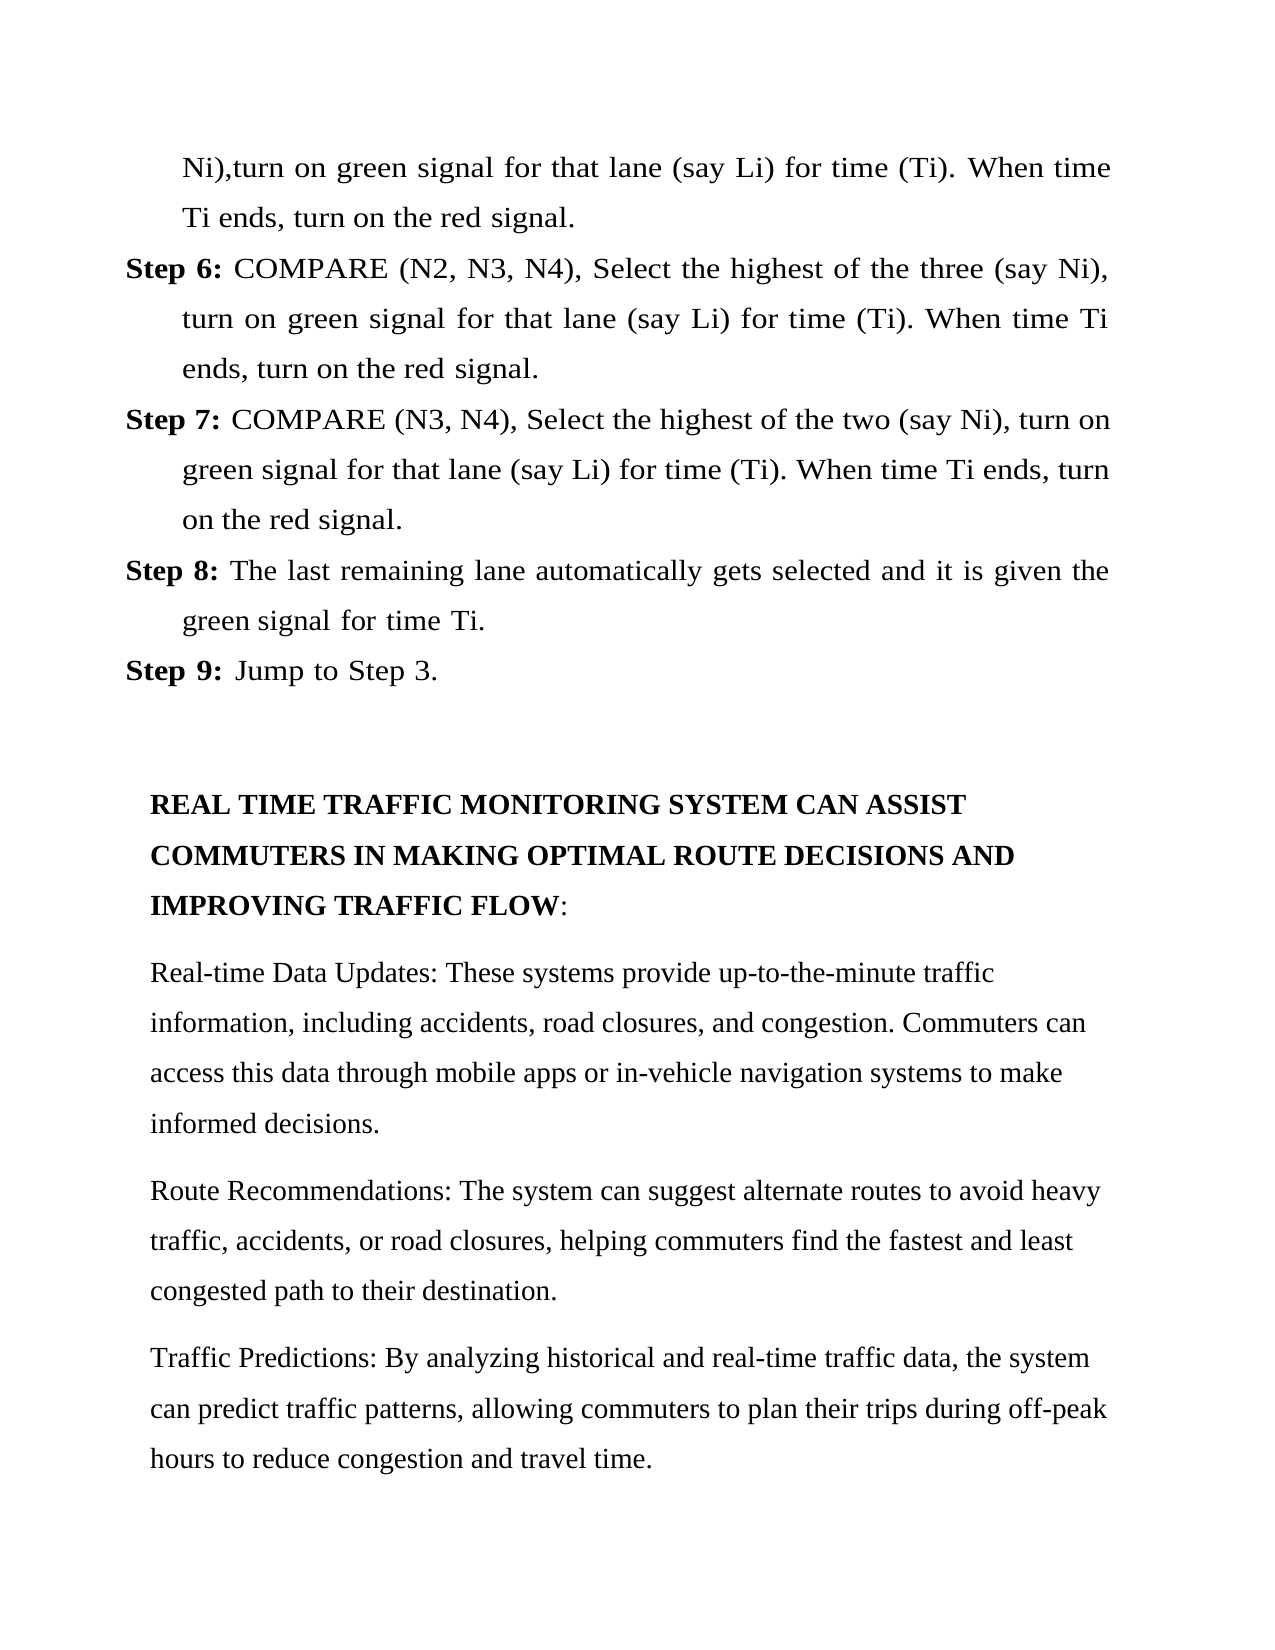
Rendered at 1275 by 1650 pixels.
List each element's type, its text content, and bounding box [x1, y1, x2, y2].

text Step 9: Jump to Step 3. [125, 653, 1125, 687]
text REAL TIME TRAFFIC MONITORING SYSTEM CAN ASSIST COMMUTERS IN MAKING OPTIMAL ROUTE DECISIONS AND IMPROVING TRAFFIC FLOW: [150, 787, 1125, 922]
text Traffic Predictions: By analyzing historical and real-time traffic data, the system can predict traffic patterns, allowing commuters to plan their trips during off-peak hours to reduce congestion and travel time. [150, 1341, 1125, 1475]
text Real-time Data Updates: These systems provide up-to-the-minute traffic information, including accidents, road closures, and congestion. Commuters can access this data through mobile apps or in-vehicle navigation systems to make informed decisions. [150, 955, 1125, 1139]
text Step 8: The last remaining lane automatically gets selected and it is given the green signal for time Ti. [125, 553, 1111, 637]
text Step 7: COMPARE (N3, N4), Select the highest of the two (say Ni), turn on green signal for that lane (say Li) for time (Ti). When time Ti ends, turn on the red signal. [125, 402, 1111, 536]
text Route Recommendations: The system can suggest alternate routes to avoid heavy traffic, accidents, or road closures, helping commuters find the fastest and least congested path to their destination. [150, 1173, 1125, 1307]
text Step 6: COMPARE (N2, N3, N4), Select the highest of the three (say Ni), turn on green signal for that lane (say Li) for time (Ti). When time Ti ends, turn on the red signal. [125, 251, 1110, 385]
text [125, 150, 1111, 234]
